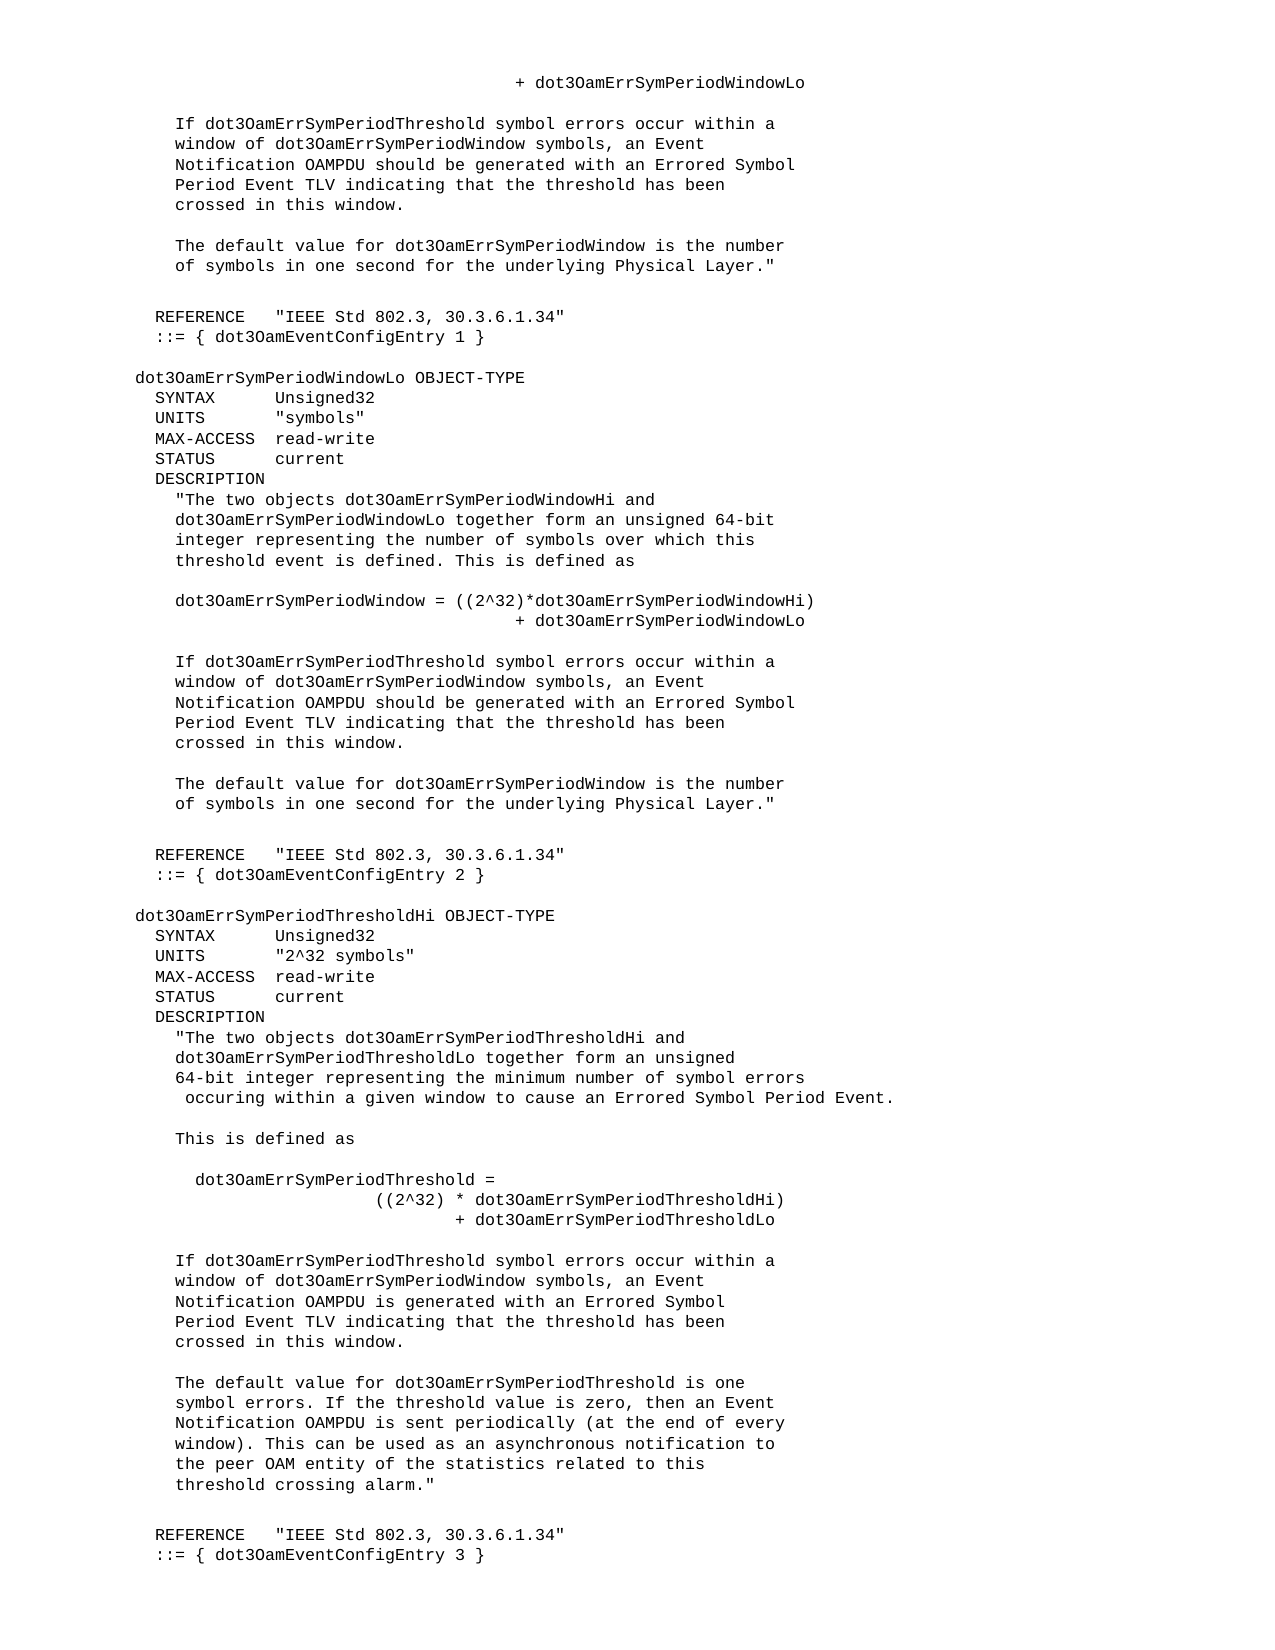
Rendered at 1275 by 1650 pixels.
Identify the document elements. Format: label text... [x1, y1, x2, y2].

text STATUS current [75, 988, 1200, 1007]
text Notification OAMPDU is generated with an Errored Symbol [75, 1293, 1200, 1312]
text Period Event TLV indicating that the threshold has been [75, 177, 1200, 195]
text UNITS "2^32 symbols" [75, 948, 1200, 967]
text ::= { dot3OamEventConfigEntry 2 } [75, 867, 1200, 886]
text DESCRIPTION [75, 471, 1200, 490]
text If dot3OamErrSymPeriodThreshold symbol errors occur within a [75, 654, 1200, 672]
text + dot3OamErrSymPeriodWindowLo [75, 75, 1200, 94]
text The default value for dot3OamErrSymPeriodWindow is the number [75, 776, 1200, 794]
text dot3OamErrSymPeriodWindowLo together form an unsigned 64-bit [75, 511, 1200, 530]
text Notification OAMPDU is sent periodically (at the end of every [75, 1415, 1200, 1434]
text + dot3OamErrSymPeriodWindowLo [75, 613, 1200, 632]
text Period Event TLV indicating that the threshold has been [75, 1313, 1200, 1332]
text dot3OamErrSymPeriodThreshold = [75, 1171, 1200, 1190]
text SYNTAX Unsigned32 [75, 389, 1200, 408]
text crossed in this window. [75, 1334, 1200, 1353]
text "The two objects dot3OamErrSymPeriodThresholdHi and [75, 1029, 1200, 1048]
text STATUS current [75, 451, 1200, 469]
text 64-bit integer representing the minimum number of symbol errors [75, 1070, 1200, 1089]
text dot3OamErrSymPeriodWindowLo OBJECT-TYPE [75, 369, 1200, 388]
text window). This can be used as an asynchronous notification to [75, 1435, 1200, 1454]
text ::= { dot3OamEventConfigEntry 1 } [75, 329, 1200, 347]
text of symbols in one second for the underlying Physical Layer." [75, 796, 1200, 815]
text If dot3OamErrSymPeriodThreshold symbol errors occur within a [75, 116, 1200, 134]
text threshold event is defined. This is defined as [75, 552, 1200, 571]
text window of dot3OamErrSymPeriodWindow symbols, an Event [75, 674, 1200, 693]
text dot3OamErrSymPeriodWindow = ((2^32)*dot3OamErrSymPeriodWindowHi) [75, 593, 1200, 612]
text REFERENCE "IEEE Std 802.3, 30.3.6.1.34" [75, 846, 1200, 865]
text dot3OamErrSymPeriodThresholdHi OBJECT-TYPE [75, 907, 1200, 926]
text Notification OAMPDU should be generated with an Errored Symbol [75, 694, 1200, 713]
text of symbols in one second for the underlying Physical Layer." [75, 258, 1200, 277]
text Notification OAMPDU should be generated with an Errored Symbol [75, 156, 1200, 175]
text window of dot3OamErrSymPeriodWindow symbols, an Event [75, 136, 1200, 155]
text window of dot3OamErrSymPeriodWindow symbols, an Event [75, 1273, 1200, 1292]
text threshold crossing alarm." [75, 1476, 1200, 1495]
text If dot3OamErrSymPeriodThreshold symbol errors occur within a [75, 1253, 1200, 1271]
text The default value for dot3OamErrSymPeriodWindow is the number [75, 237, 1200, 256]
text symbol errors. If the threshold value is zero, then an Event [75, 1395, 1200, 1414]
text dot3OamErrSymPeriodThresholdLo together form an unsigned [75, 1049, 1200, 1068]
text "The two objects dot3OamErrSymPeriodWindowHi and [75, 491, 1200, 510]
text The default value for dot3OamErrSymPeriodThreshold is one [75, 1374, 1200, 1393]
text Period Event TLV indicating that the threshold has been [75, 714, 1200, 733]
text SYNTAX Unsigned32 [75, 928, 1200, 946]
text MAX-ACCESS read-write [75, 968, 1200, 987]
text crossed in this window. [75, 197, 1200, 216]
text integer representing the number of symbols over which this [75, 532, 1200, 551]
text the peer OAM entity of the statistics related to this [75, 1456, 1200, 1474]
text ((2^32) * dot3OamErrSymPeriodThresholdHi) [75, 1192, 1200, 1211]
text + dot3OamErrSymPeriodThresholdLo [75, 1212, 1200, 1231]
text REFERENCE "IEEE Std 802.3, 30.3.6.1.34" [75, 1527, 1200, 1545]
text MAX-ACCESS read-write [75, 430, 1200, 449]
text occuring within a given window to cause an Errored Symbol Period Event. [75, 1090, 1200, 1109]
text ::= { dot3OamEventConfigEntry 3 } [75, 1547, 1200, 1566]
text crossed in this window. [75, 735, 1200, 754]
text REFERENCE "IEEE Std 802.3, 30.3.6.1.34" [75, 308, 1200, 327]
text UNITS "symbols" [75, 410, 1200, 429]
text DESCRIPTION [75, 1009, 1200, 1028]
text This is defined as [75, 1131, 1200, 1149]
